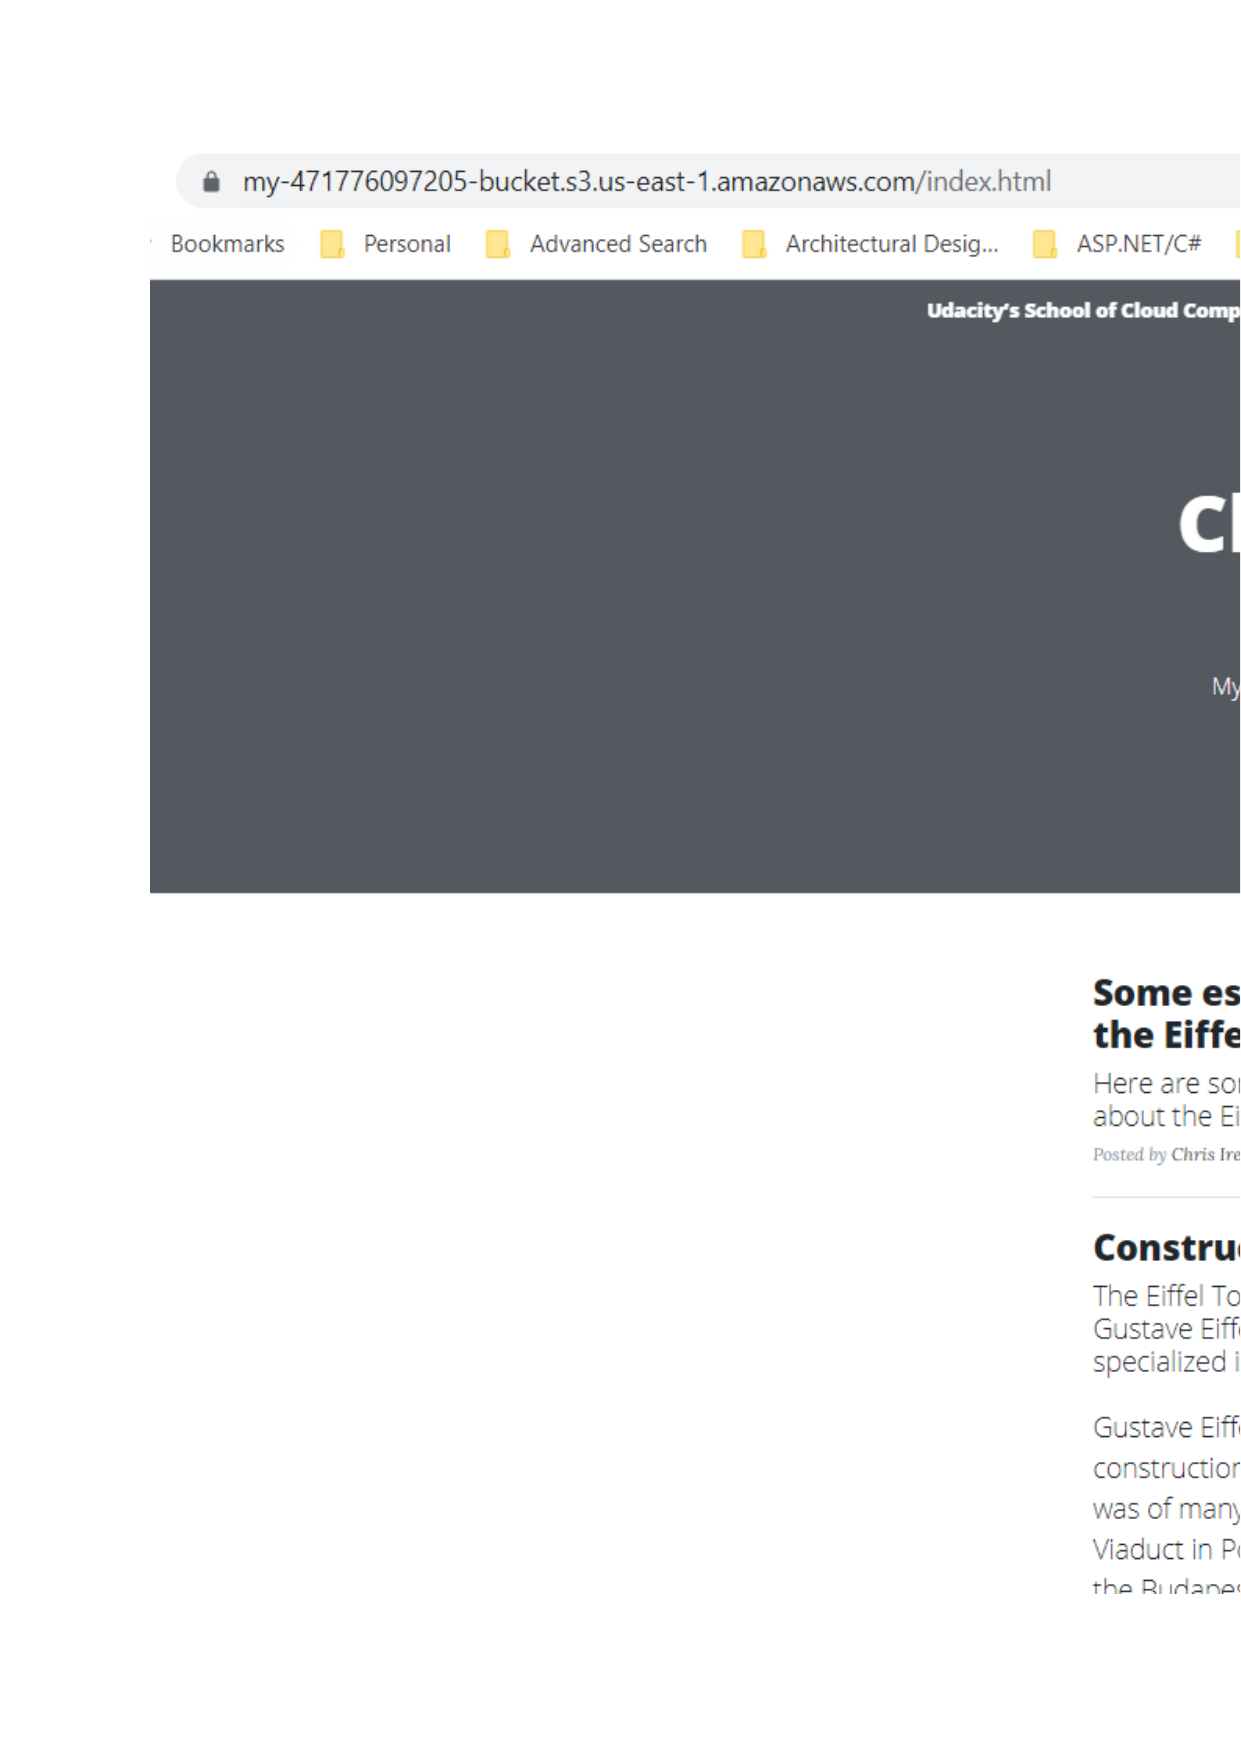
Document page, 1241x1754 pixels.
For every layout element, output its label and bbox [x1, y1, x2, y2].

picture [150, 150, 1241, 1594]
